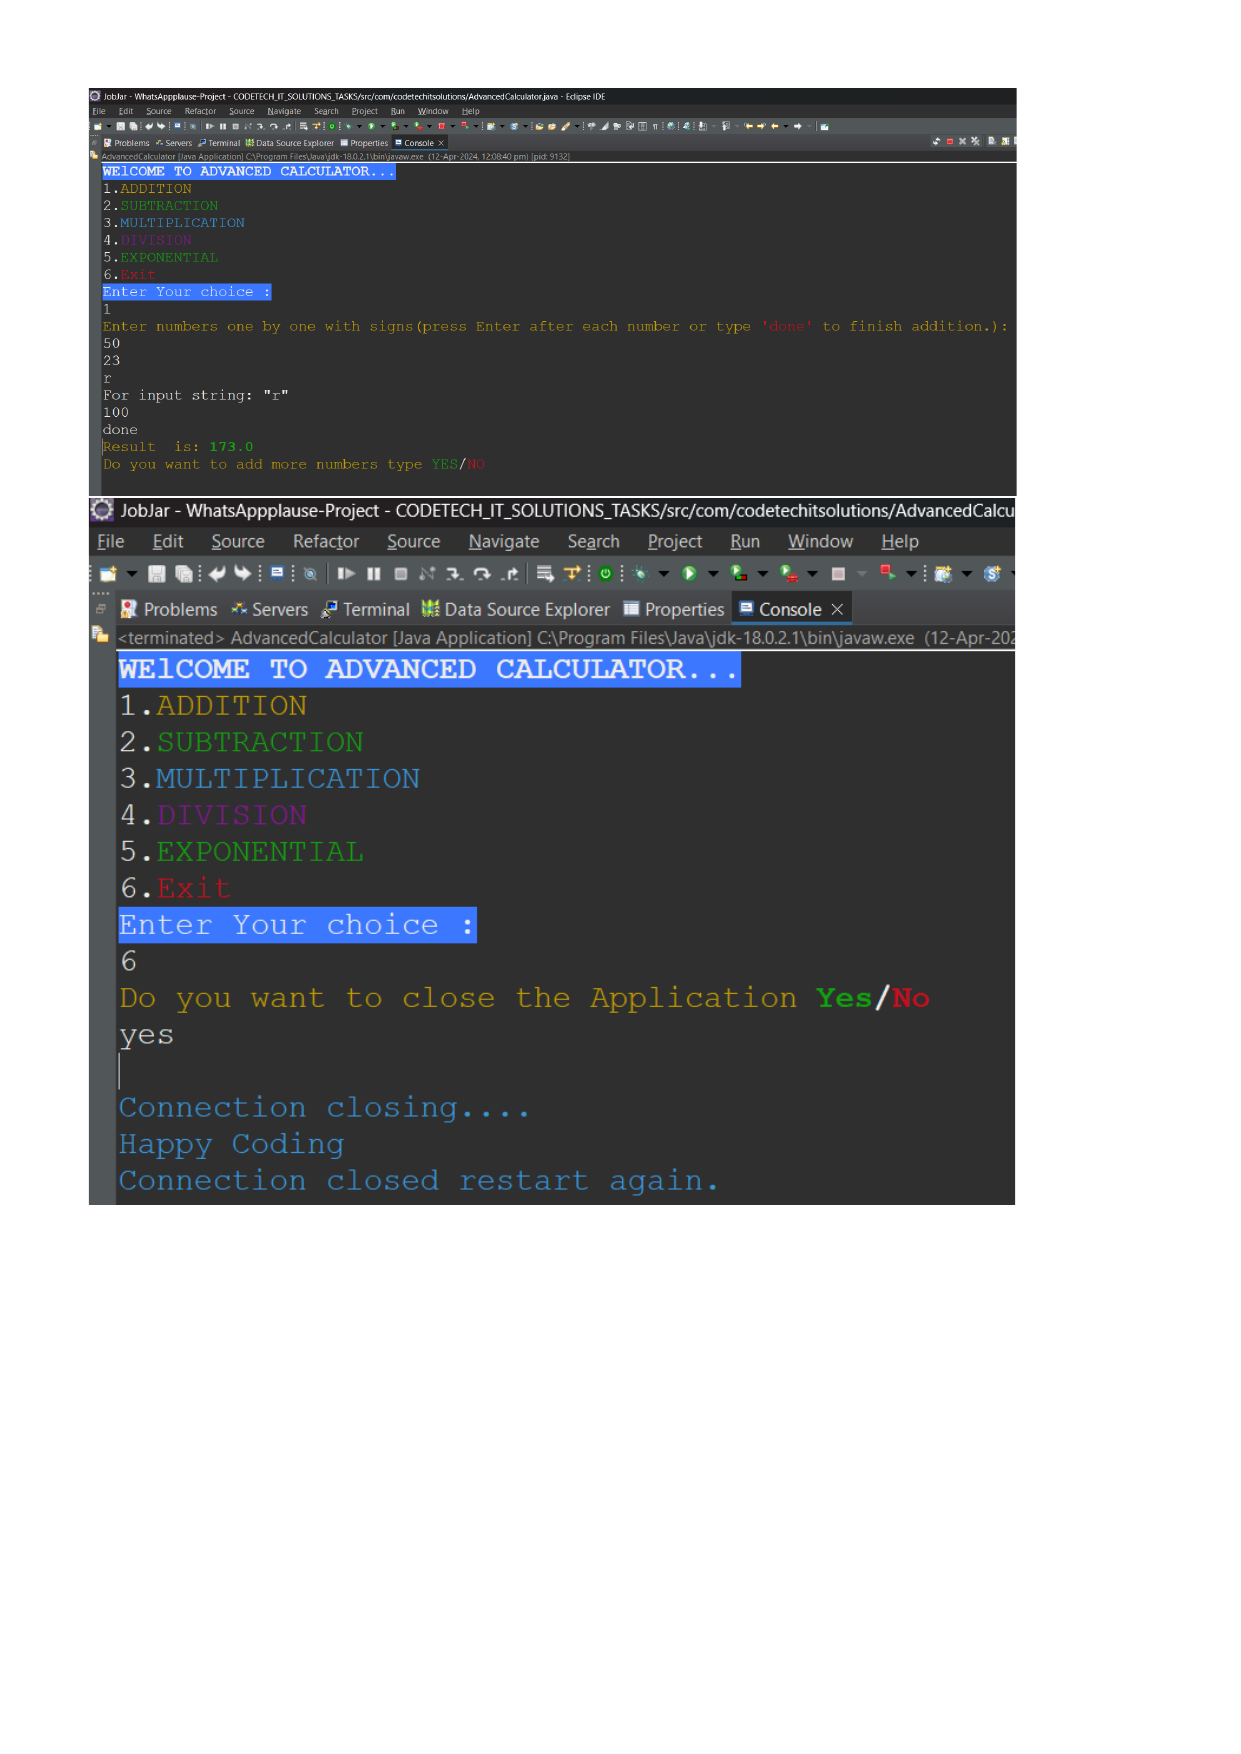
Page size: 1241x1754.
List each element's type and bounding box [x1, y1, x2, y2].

picture [88, 88, 1017, 496]
picture [88, 498, 1016, 1205]
